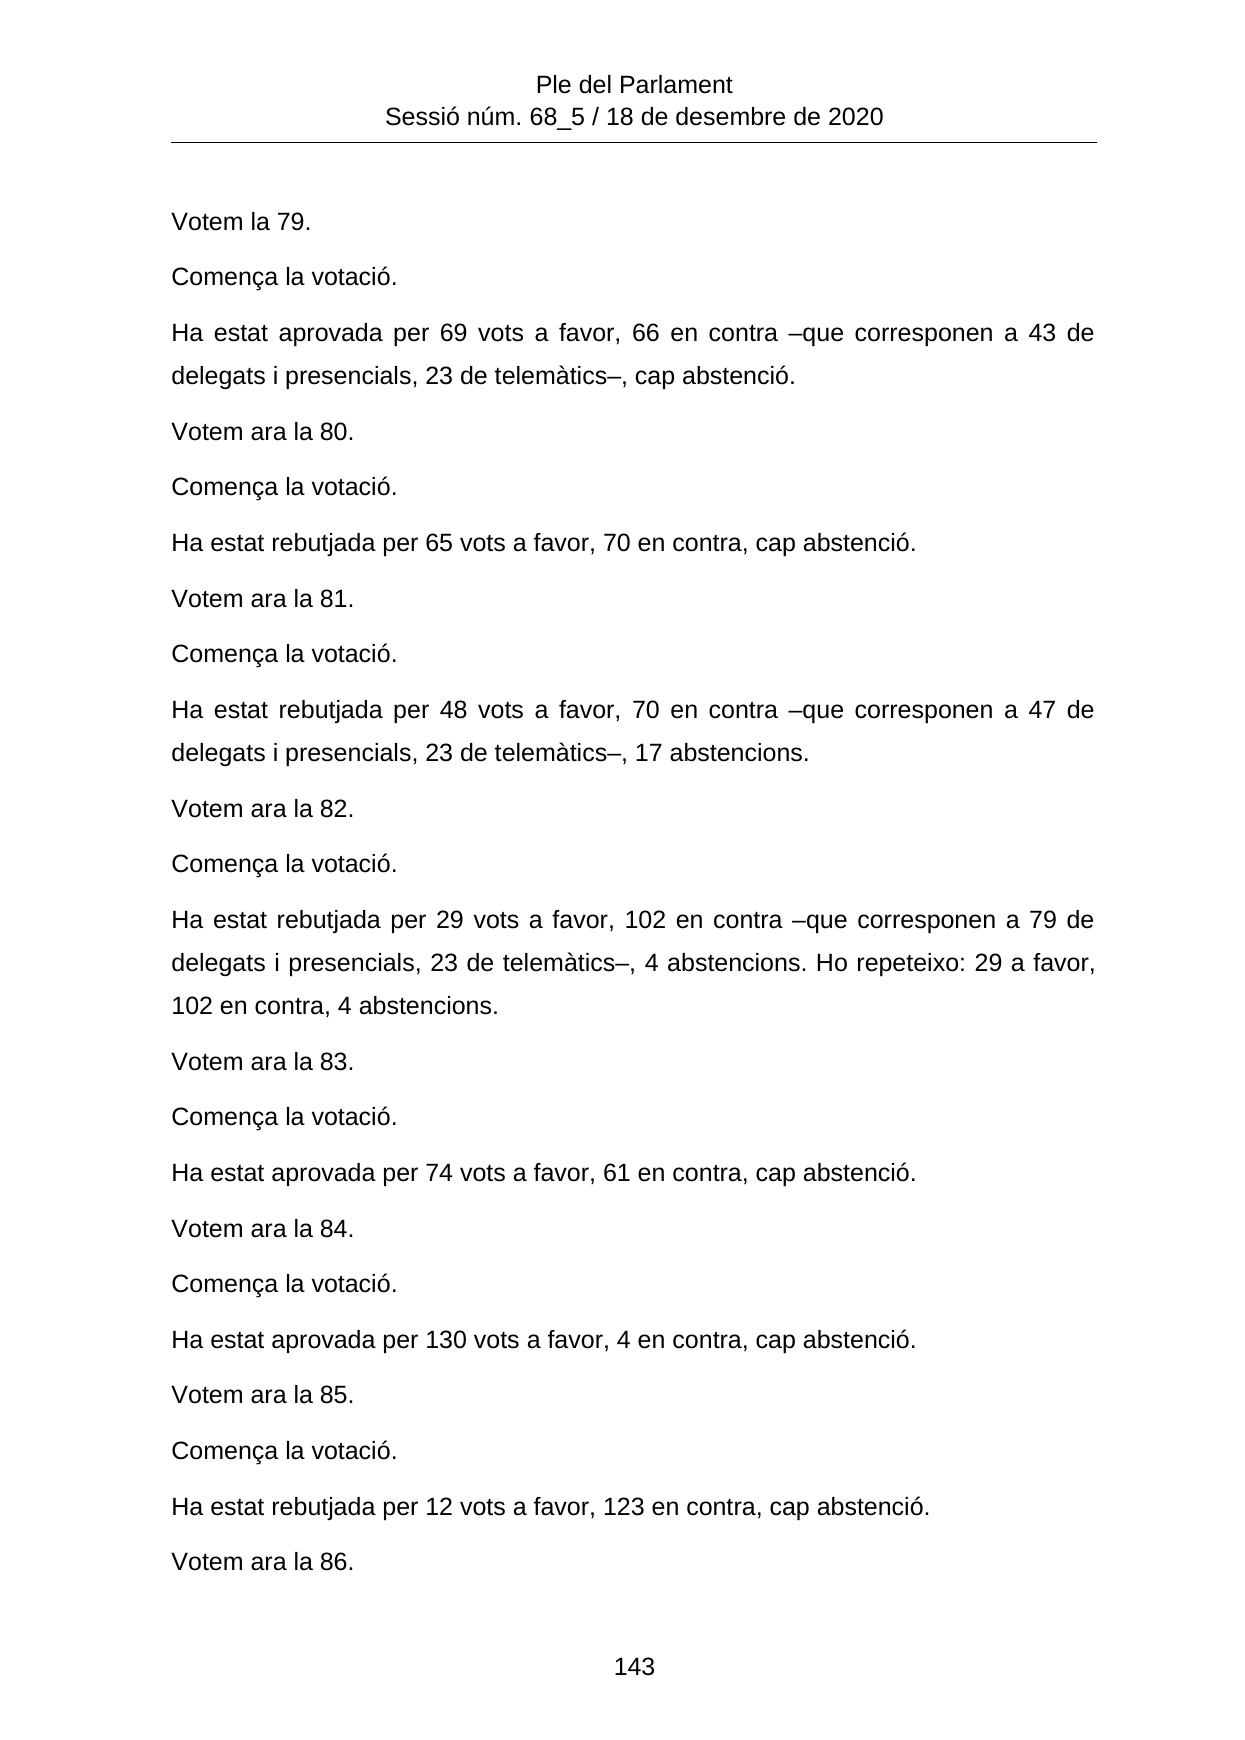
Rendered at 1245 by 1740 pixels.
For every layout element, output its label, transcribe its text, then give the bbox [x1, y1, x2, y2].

text Ha estat aprovada per 69 vots a favor, 66 en contra –que corresponen a 43 de delegats i presencials, 23 de telemàtics–, cap abstenció. [171, 318, 1097, 390]
text Ha estat rebutjada per 29 vots a favor, 102 en contra –que corresponen a 79 de delegats i presencials, 23 de telemàtics–, 4 abstencions. Ho repeteixo: 29 a favor, 102 en contra, 4 abstencions. [171, 905, 1097, 1020]
text Votem ara la 86. [171, 1547, 1097, 1576]
text Votem ara la 84. [171, 1214, 1097, 1242]
text Comença la votació. [171, 1436, 1097, 1465]
text Ha estat rebutjada per 12 vots a favor, 123 en contra, cap abstenció. [171, 1492, 1097, 1521]
text Votem ara la 83. [171, 1047, 1097, 1076]
text Comença la votació. [171, 472, 1097, 501]
text Ha estat rebutjada per 48 vots a favor, 70 en contra –que corresponen a 47 de delegats i presencials, 23 de telemàtics–, 17 abstencions. [171, 695, 1097, 767]
text Comença la votació. [171, 262, 1097, 291]
text Votem ara la 80. [171, 417, 1097, 446]
text Ha estat rebutjada per 65 vots a favor, 70 en contra, cap abstenció. [171, 528, 1097, 557]
text Comença la votació. [171, 1269, 1097, 1298]
text Votem la 79. [171, 207, 1097, 236]
text Comença la votació. [171, 1102, 1097, 1131]
text Comença la votació. [171, 849, 1097, 878]
text Ha estat aprovada per 130 vots a favor, 4 en contra, cap abstenció. [171, 1325, 1097, 1354]
text Ha estat aprovada per 74 vots a favor, 61 en contra, cap abstenció. [171, 1158, 1097, 1187]
text Comença la votació. [171, 639, 1097, 668]
text Votem ara la 82. [171, 794, 1097, 822]
text Votem ara la 81. [171, 584, 1097, 612]
text Votem ara la 85. [171, 1381, 1097, 1409]
